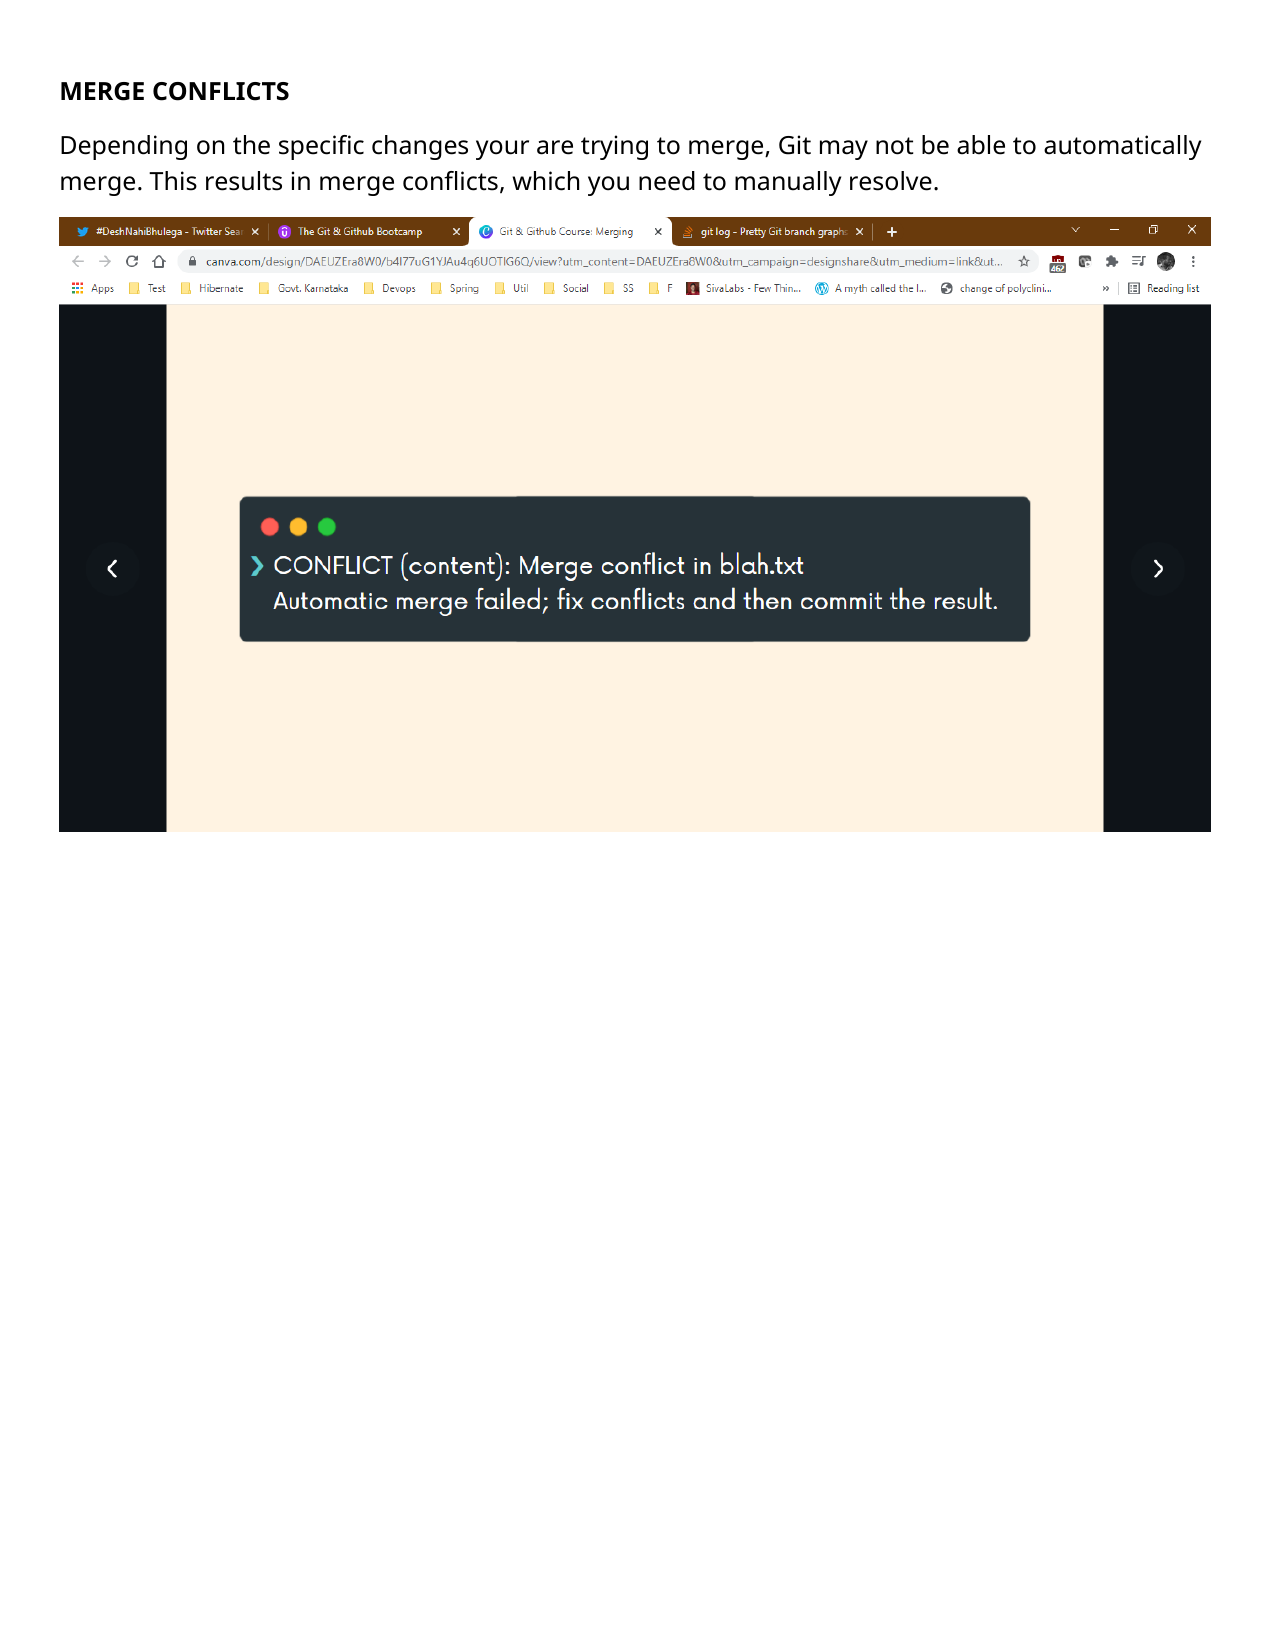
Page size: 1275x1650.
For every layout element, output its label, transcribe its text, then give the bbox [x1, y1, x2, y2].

picture [59, 217, 1211, 832]
text Depending on the specific changes your are trying to merge, Git may not be able to automatically merge. This results in merge conflicts, which you need to manually resolve. [59, 127, 1211, 198]
text MERGE CONFLICTS [59, 74, 1211, 108]
